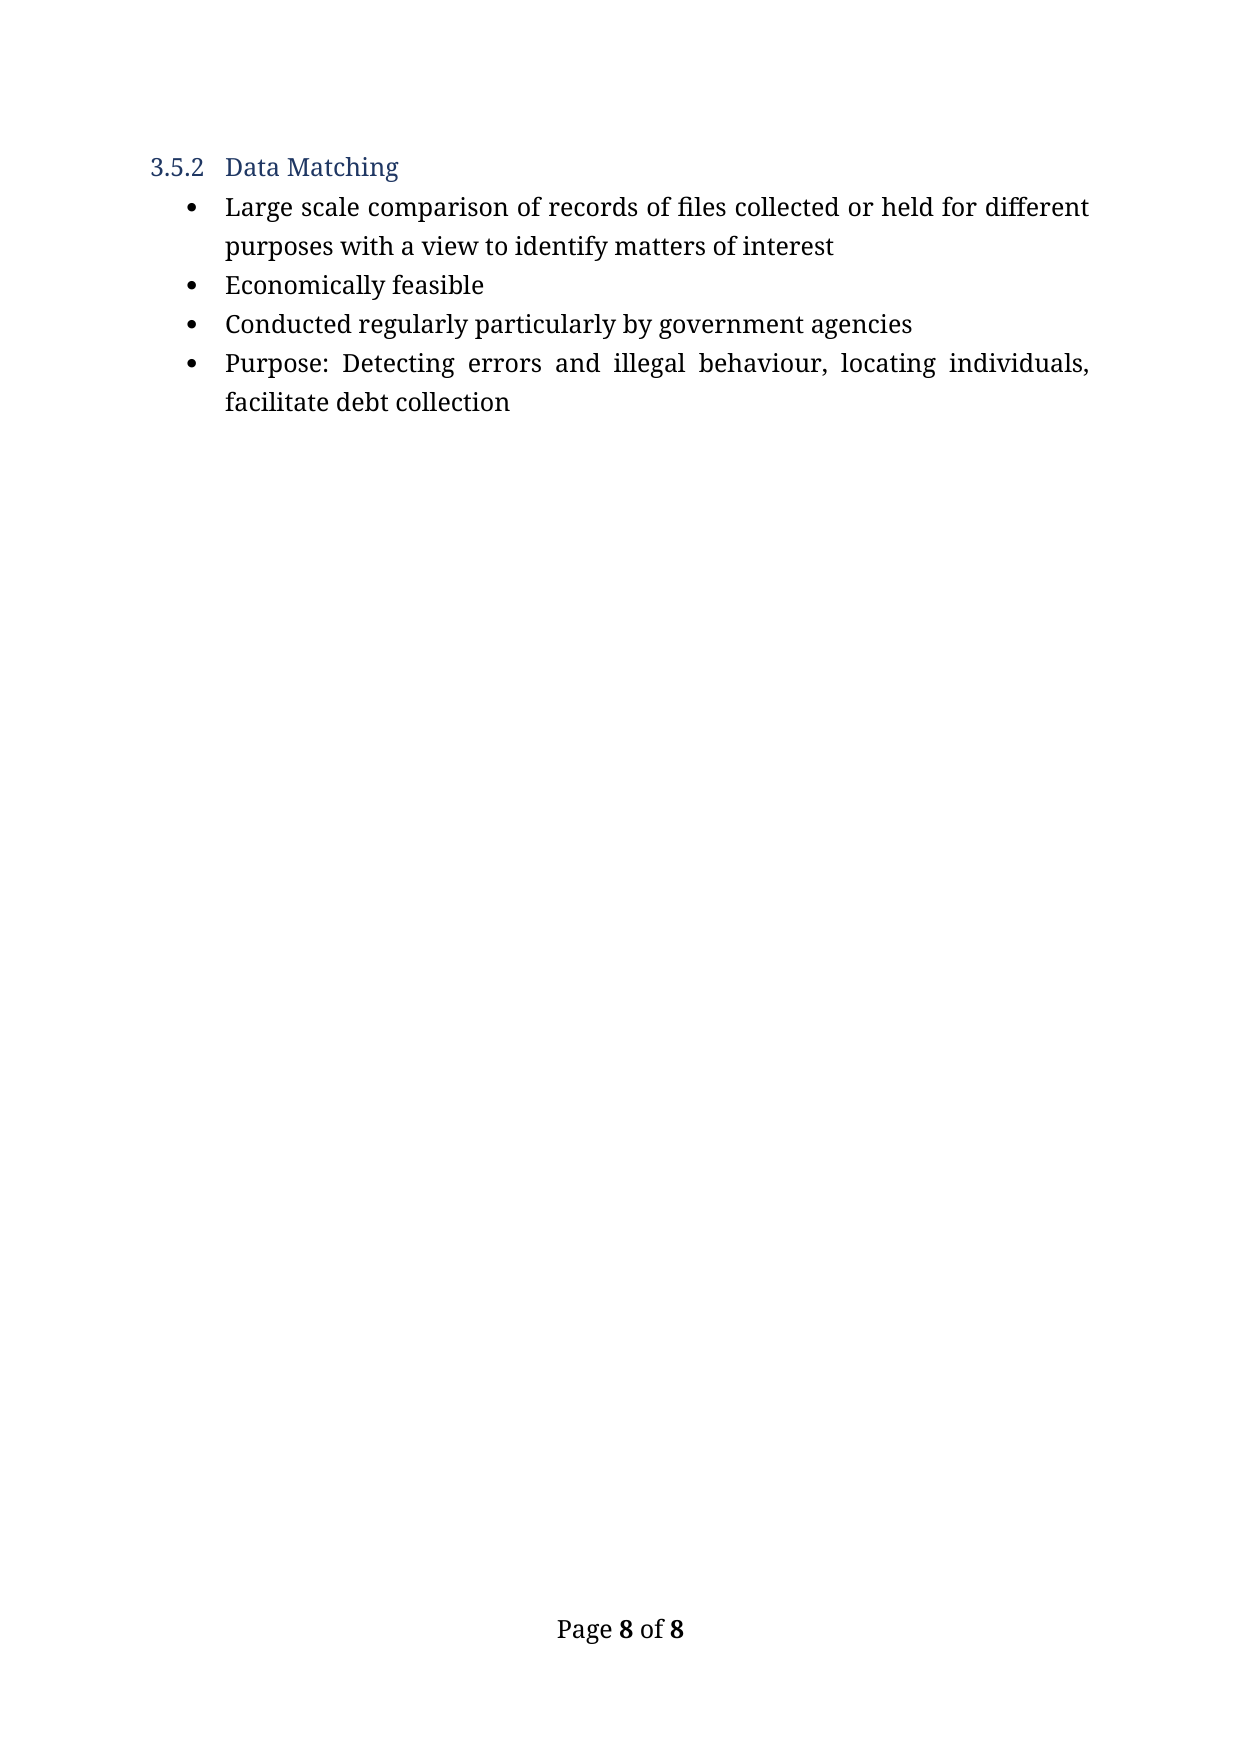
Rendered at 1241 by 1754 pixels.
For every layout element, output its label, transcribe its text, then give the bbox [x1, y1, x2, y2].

list Conducted regularly particularly by government agencies [187, 307, 1090, 341]
list Large scale comparison of records of files collected or held for different purposes with a view to identify matters of interest [187, 189, 1090, 262]
list Purpose: Detecting errors and illegal behaviour, locating individuals, facilitate debt collection [187, 346, 1090, 419]
list Economically feasible [187, 267, 1090, 302]
subtitle Data Matching [150, 150, 1090, 184]
